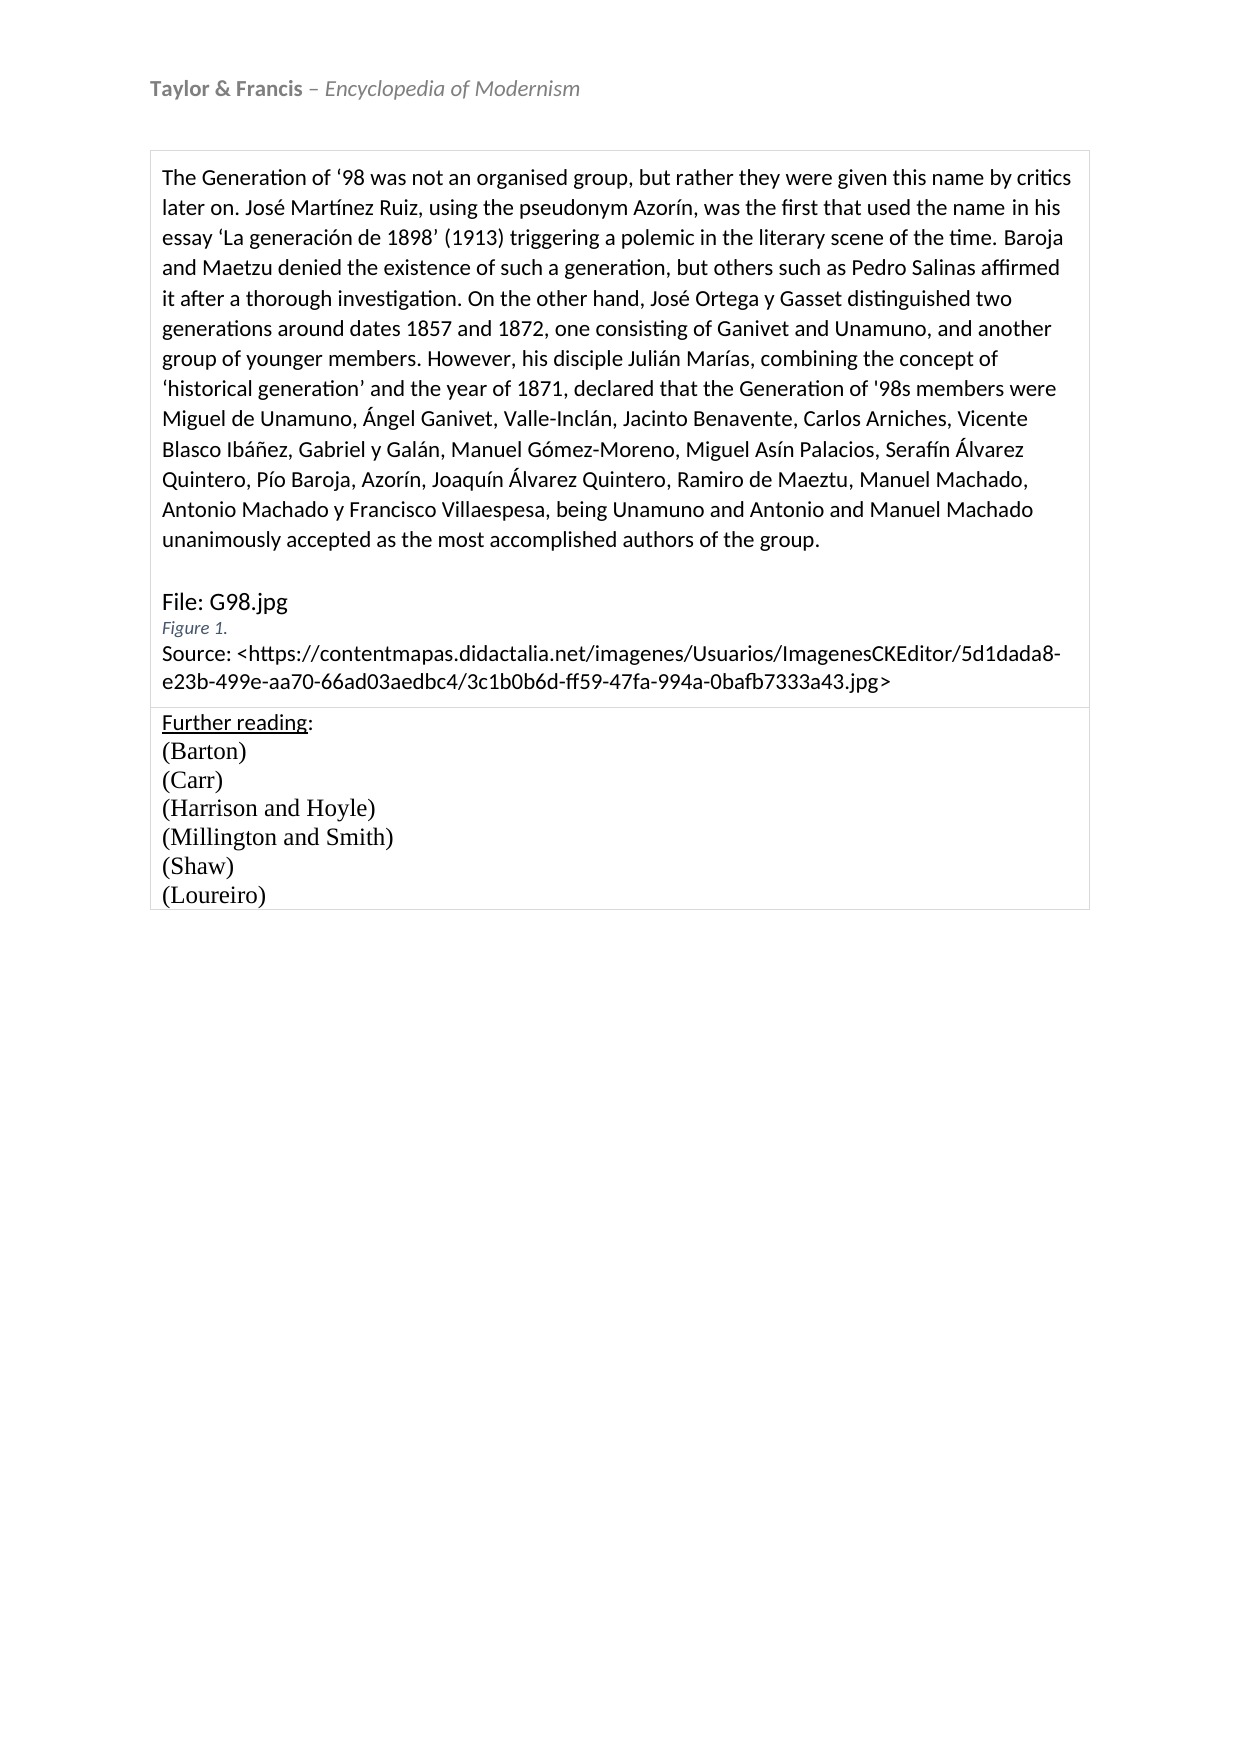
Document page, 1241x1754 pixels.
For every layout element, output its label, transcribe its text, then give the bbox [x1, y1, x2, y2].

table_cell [151, 151, 1089, 707]
table_cell Further reading: [151, 708, 1089, 908]
